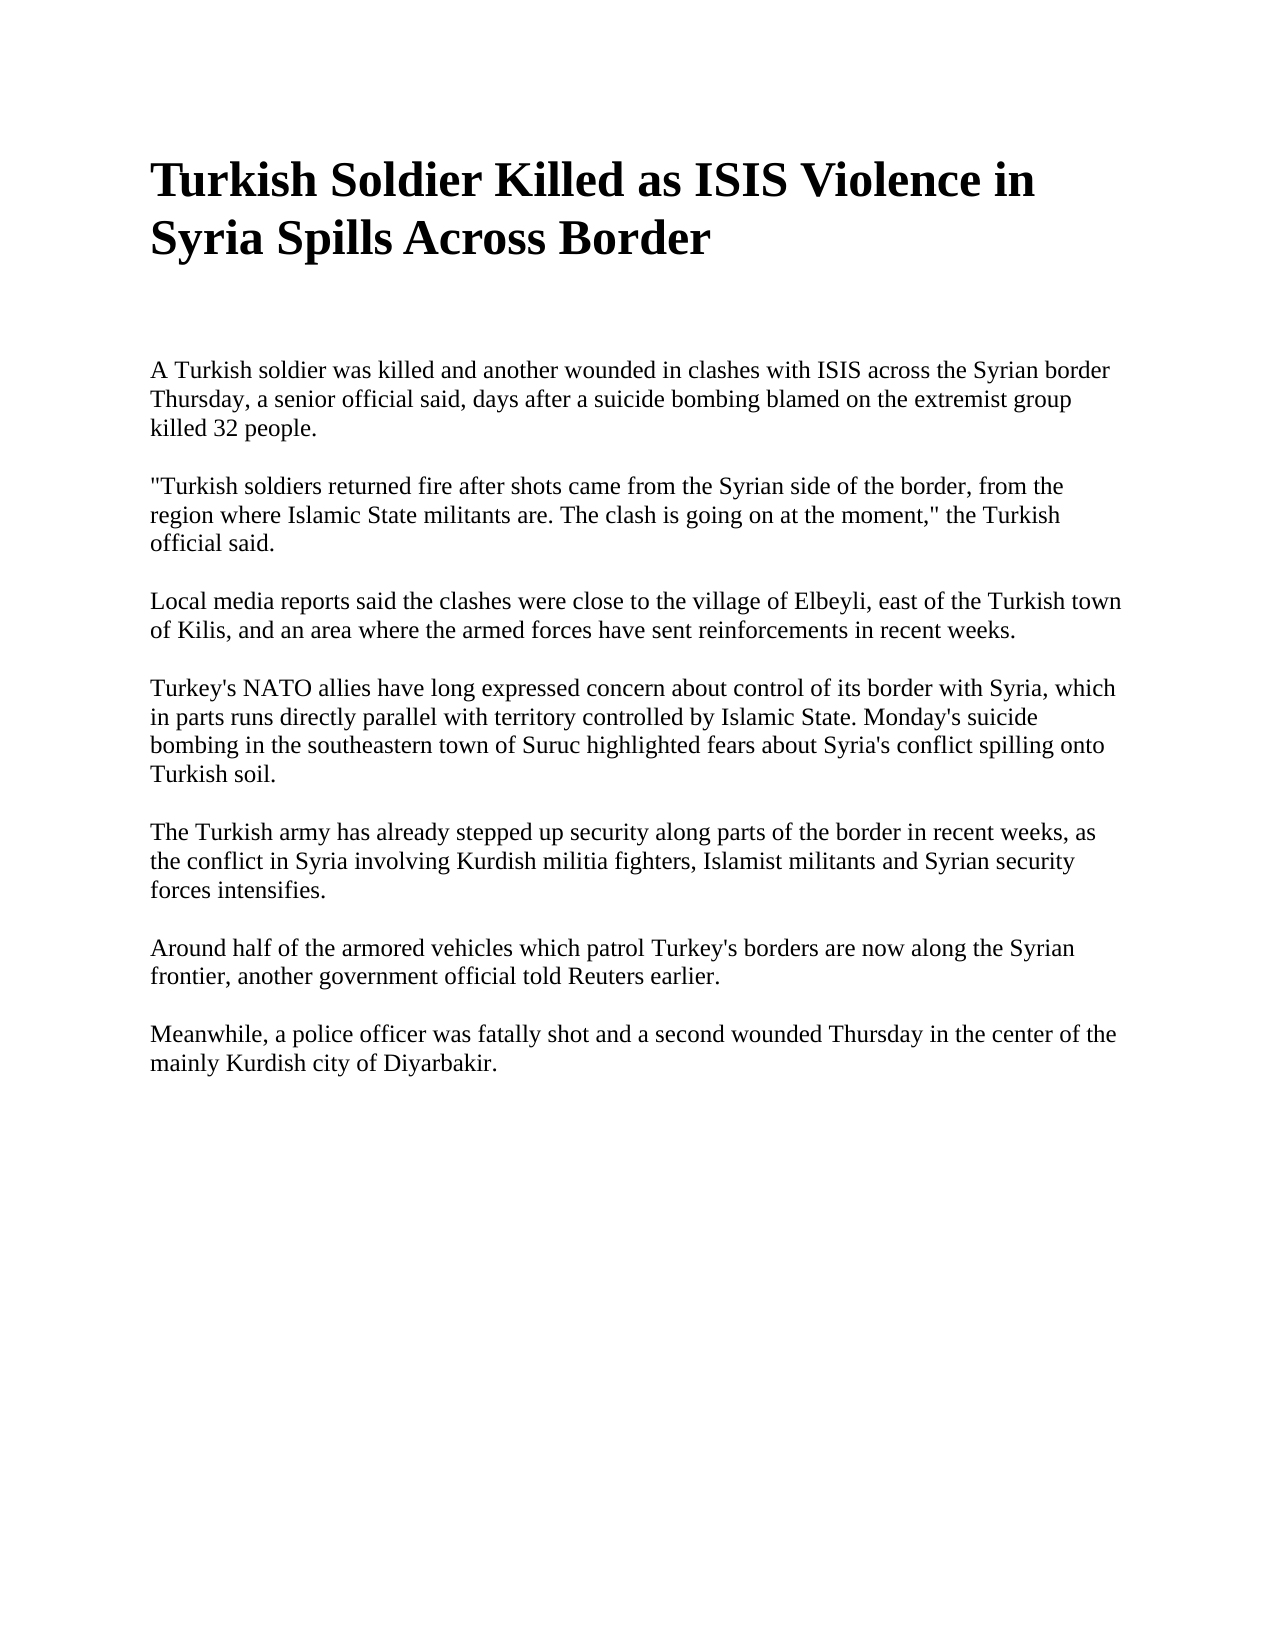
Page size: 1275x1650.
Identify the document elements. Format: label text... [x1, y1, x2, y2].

text A Turkish soldier was killed and another wounded in clashes with ISIS across the Syrian border Thursday, a senior official said, days after a suicide bombing blamed on the extremist group killed 32 people. [150, 356, 1125, 442]
text Turkey's NATO allies have long expressed concern about control of its border with Syria, which in parts runs directly parallel with territory controlled by Islamic State. Monday's suicide bombing in the southeastern town of Suruc highlighted fears about Syria's conflict spilling onto Turkish soil. [150, 673, 1125, 788]
text The Turkish army has already stepped up security along parts of the border in recent weeks, as the conflict in Syria involving Kurdish militia fighters, Islamist militants and Syrian security forces intensifies. [150, 817, 1125, 903]
text Local media reports said the clashes were close to the village of Elbeyli, east of the Turkish town of Kilis, and an area where the armed forces have sent reinforcements in recent weeks. [150, 586, 1125, 644]
text "Turkish soldiers returned fire after shots came from the Syrian side of the border, from the region where Islamic State militants are. The clash is going on at the moment," the Turkish official said. [150, 471, 1125, 557]
text Turkish Soldier Killed as ISIS Violence in Syria Spills Across Border [150, 150, 1125, 265]
text Around half of the armored vehicles which patrol Turkey's borders are now along the Syrian frontier, another government official told Reuters earlier. [150, 933, 1125, 990]
text Meanwhile, a police officer was fatally shot and a second wounded Thursday in the center of the mainly Kurdish city of Diyarbakir. [150, 1019, 1125, 1077]
